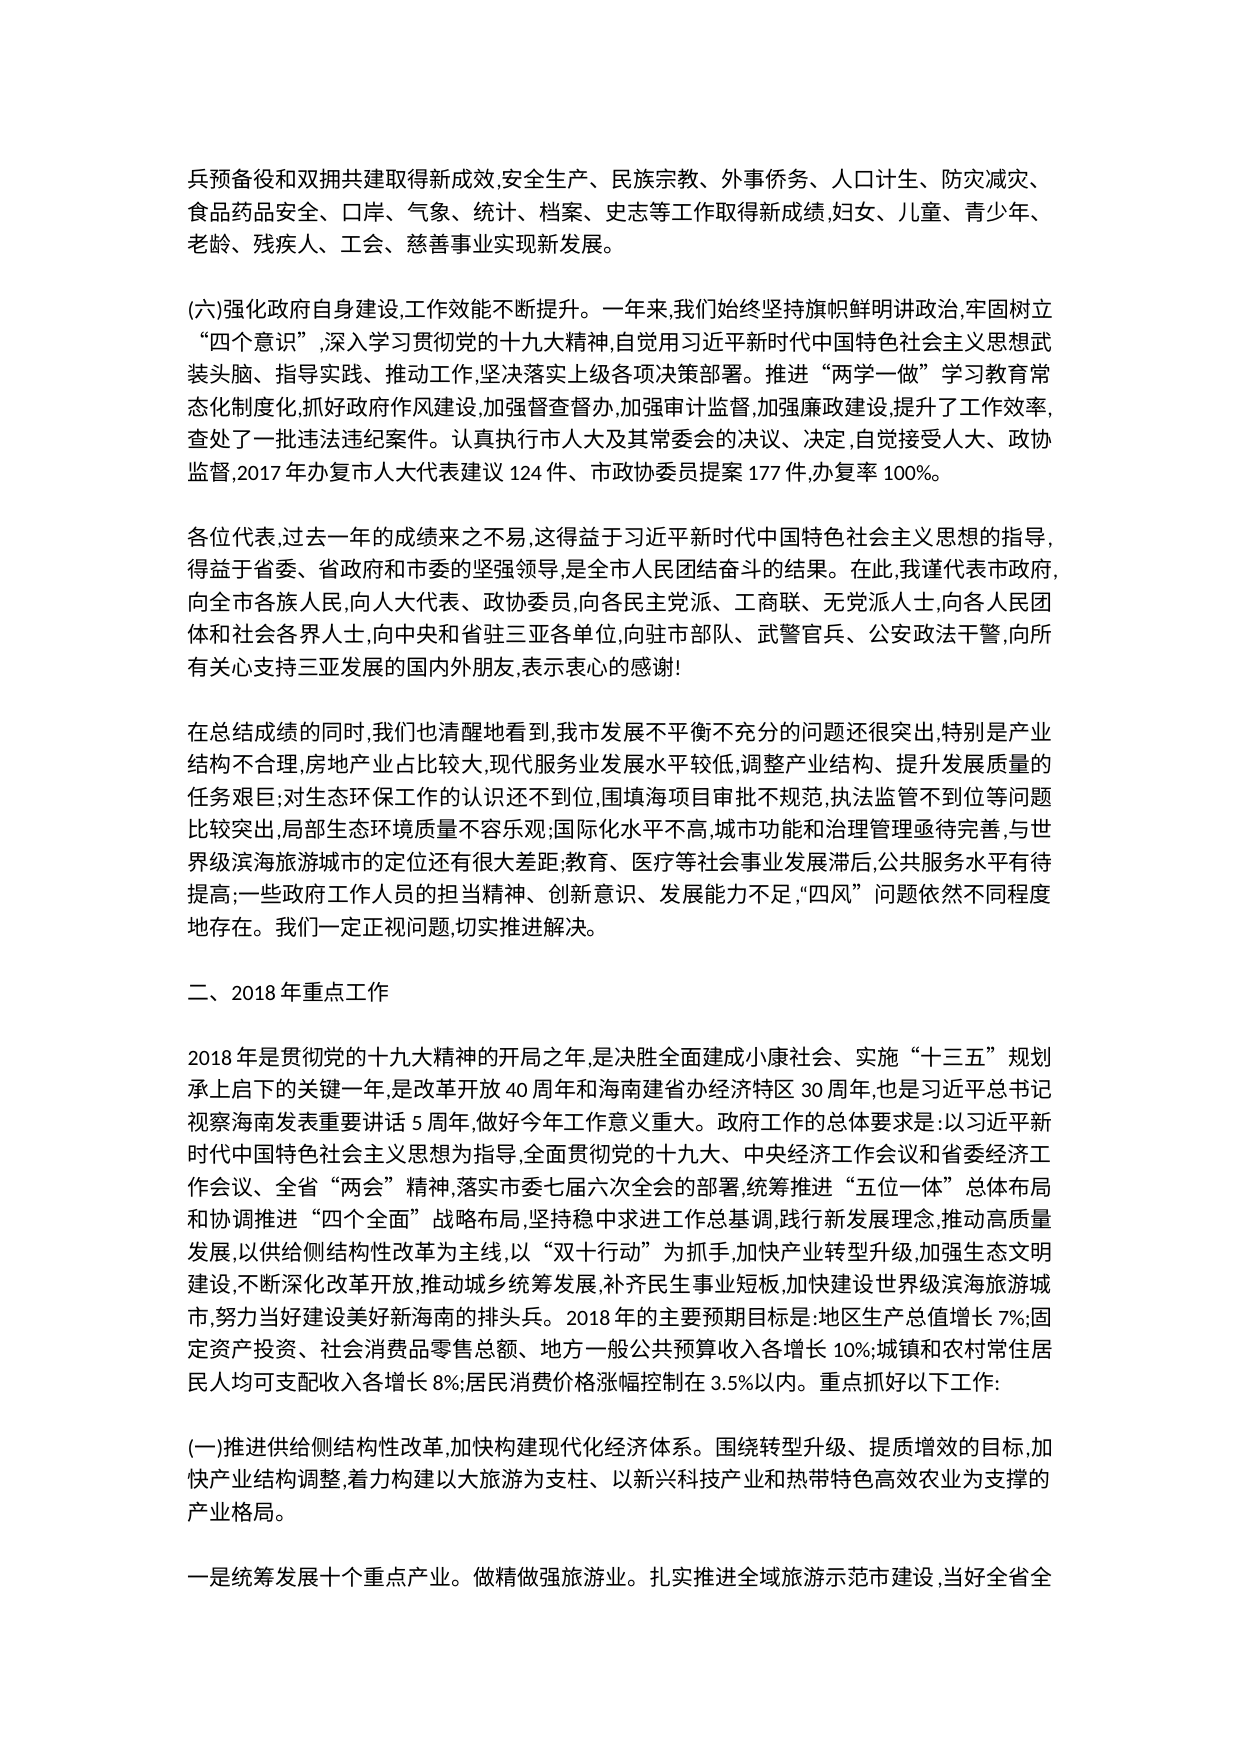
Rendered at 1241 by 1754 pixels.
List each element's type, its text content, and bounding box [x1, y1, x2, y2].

text 在总结成绩的同时,我们也清醒地看到,我市发展不平衡不充分的问题还很突出,特别是产业结构不合理,房地产业占比较大,现代服务业发展水平较低,调整产业结构、提升发展质量的任务艰巨;对生态环保工作的认识还不到位,围填海项目审批不规范,执法监管不到位等问题比较突出,局部生态环境质量不容乐观;国际化水平不高,城市功能和治理管理亟待完善,与世界级滨海旅游城市的定位还有很大差距;教育、医疗等社会事业发展滞后,公共服务水平有待提高;一些政府工作人员的担当精神、创新意识、发展能力不足,“四风”问题依然不同程度地存在。我们一定正视问题,切实推进解决。 [187, 714, 1053, 942]
text 2018年是贯彻党的十九大精神的开局之年,是决胜全面建成小康社会、实施“十三五”规划承上启下的关键一年,是改革开放40周年和海南建省办经济特区30周年,也是习近平总书记视察海南发表重要讲话5周年,做好今年工作意义重大。政府工作的总体要求是:以习近平新时代中国特色社会主义思想为指导,全面贯彻党的十九大、中央经济工作会议和省委经济工作会议、全省“两会”精神,落实市委七届六次全会的部署,统筹推进“五位一体”总体布局和协调推进“四个全面”战略布局,坚持稳中求进工作总基调,践行新发展理念,推动高质量发展,以供给侧结构性改革为主线,以“双十行动”为抓手,加快产业转型升级,加强生态文明建设,不断深化改革开放,推动城乡统筹发展,补齐民生事业短板,加快建设世界级滨海旅游城市,努力当好建设美好新海南的排头兵。2018年的主要预期目标是:地区生产总值增长7%;固定资产投资、社会消费品零售总额、地方一般公共预算收入各增长10%;城镇和农村常住居民人均可支配收入各增长8%;居民消费价格涨幅控制在3.5%以内。重点抓好以下工作: [187, 1039, 1053, 1397]
text (一)推进供给侧结构性改革,加快构建现代化经济体系。围绕转型升级、提质增效的目标,加快产业结构调整,着力构建以大旅游为支柱、以新兴科技产业和热带特色高效农业为支撑的产业格局。 [187, 1429, 1053, 1527]
text 各位代表,过去一年的成绩来之不易,这得益于习近平新时代中国特色社会主义思想的指导,得益于省委、省政府和市委的坚强领导,是全市人民团结奋斗的结果。在此,我谨代表市政府,向全市各族人民,向人大代表、政协委员,向各民主党派、工商联、无党派人士,向各人民团体和社会各界人士,向中央和省驻三亚各单位,向驻市部队、武警官兵、公安政法干警,向所有关心支持三亚发展的国内外朋友,表示衷心的感谢! [187, 519, 1053, 682]
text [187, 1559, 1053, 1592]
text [187, 162, 1053, 259]
text 二、2018年重点工作 [187, 974, 1053, 1007]
text (六)强化政府自身建设,工作效能不断提升。一年来,我们始终坚持旗帜鲜明讲政治,牢固树立“四个意识”,深入学习贯彻党的十九大精神,自觉用习近平新时代中国特色社会主义思想武装头脑、指导实践、推动工作,坚决落实上级各项决策部署。推进“两学一做”学习教育常态化制度化,抓好政府作风建设,加强督查督办,加强审计监督,加强廉政建设,提升了工作效率,查处了一批违法违纪案件。认真执行市人大及其常委会的决议、决定,自觉接受人大、政协监督,2017年办复市人大代表建议124件、市政协委员提案177件,办复率100%。 [187, 292, 1053, 487]
